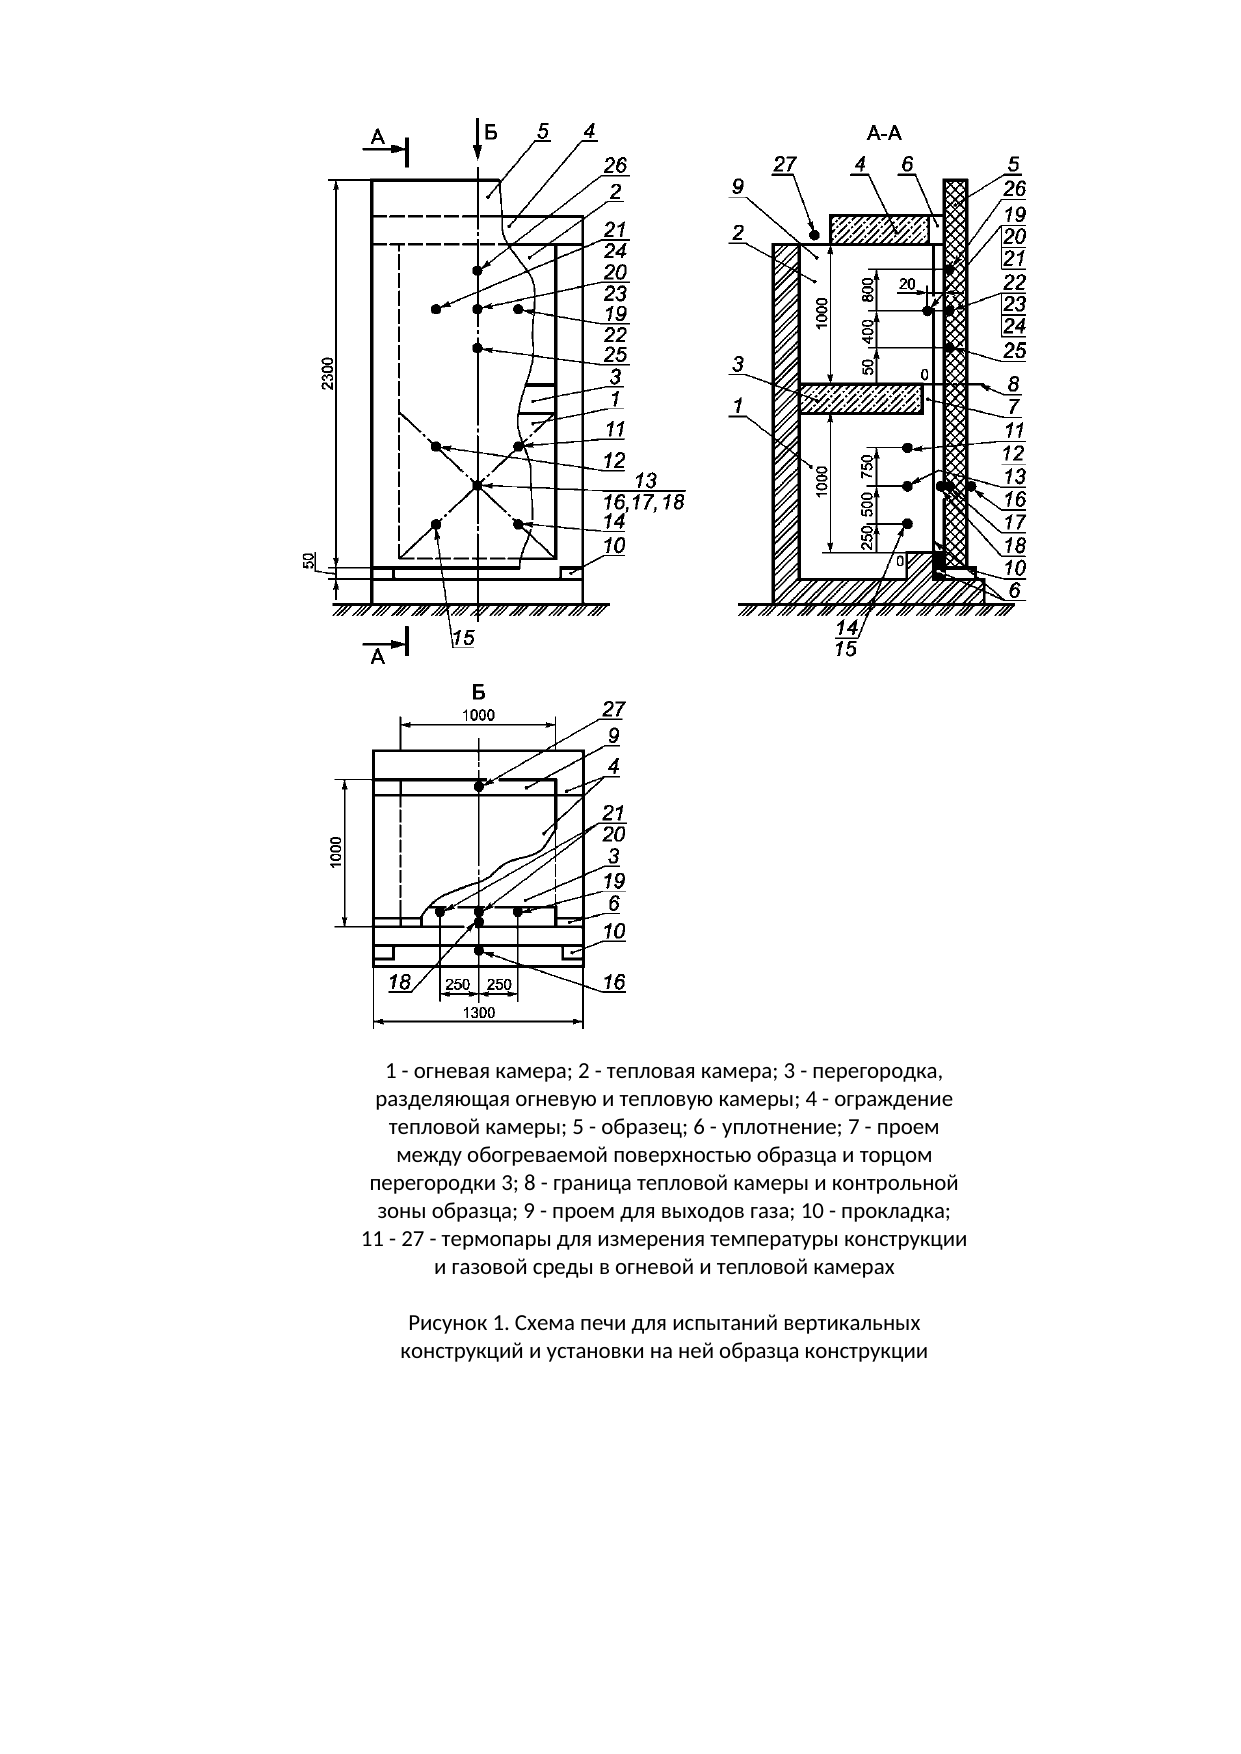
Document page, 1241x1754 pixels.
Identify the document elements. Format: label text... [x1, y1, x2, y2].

text тепловой камеры; 5 - образец; 6 - уплотнение; 7 - проем [177, 1112, 1152, 1140]
text Рисунок 1. Схема печи для испытаний вертикальных [177, 1308, 1152, 1336]
text зоны образца; 9 - проем для выходов газа; 10 - прокладка; [177, 1196, 1152, 1224]
text и газовой среды в огневой и тепловой камерах [177, 1252, 1152, 1280]
text 1 - огневая камера; 2 - тепловая камера; 3 - перегородка, [177, 1056, 1152, 1084]
picture [302, 118, 1027, 1029]
text разделяющая огневую и тепловую камеры; 4 - ограждение [177, 1084, 1152, 1112]
text перегородки 3; 8 - граница тепловой камеры и контрольной [177, 1168, 1152, 1196]
text между обогреваемой поверхностью образца и торцом [177, 1140, 1152, 1168]
text 11 - 27 - термопары для измерения температуры конструкции [177, 1224, 1152, 1252]
text конструкций и установки на ней образца конструкции [177, 1336, 1152, 1364]
